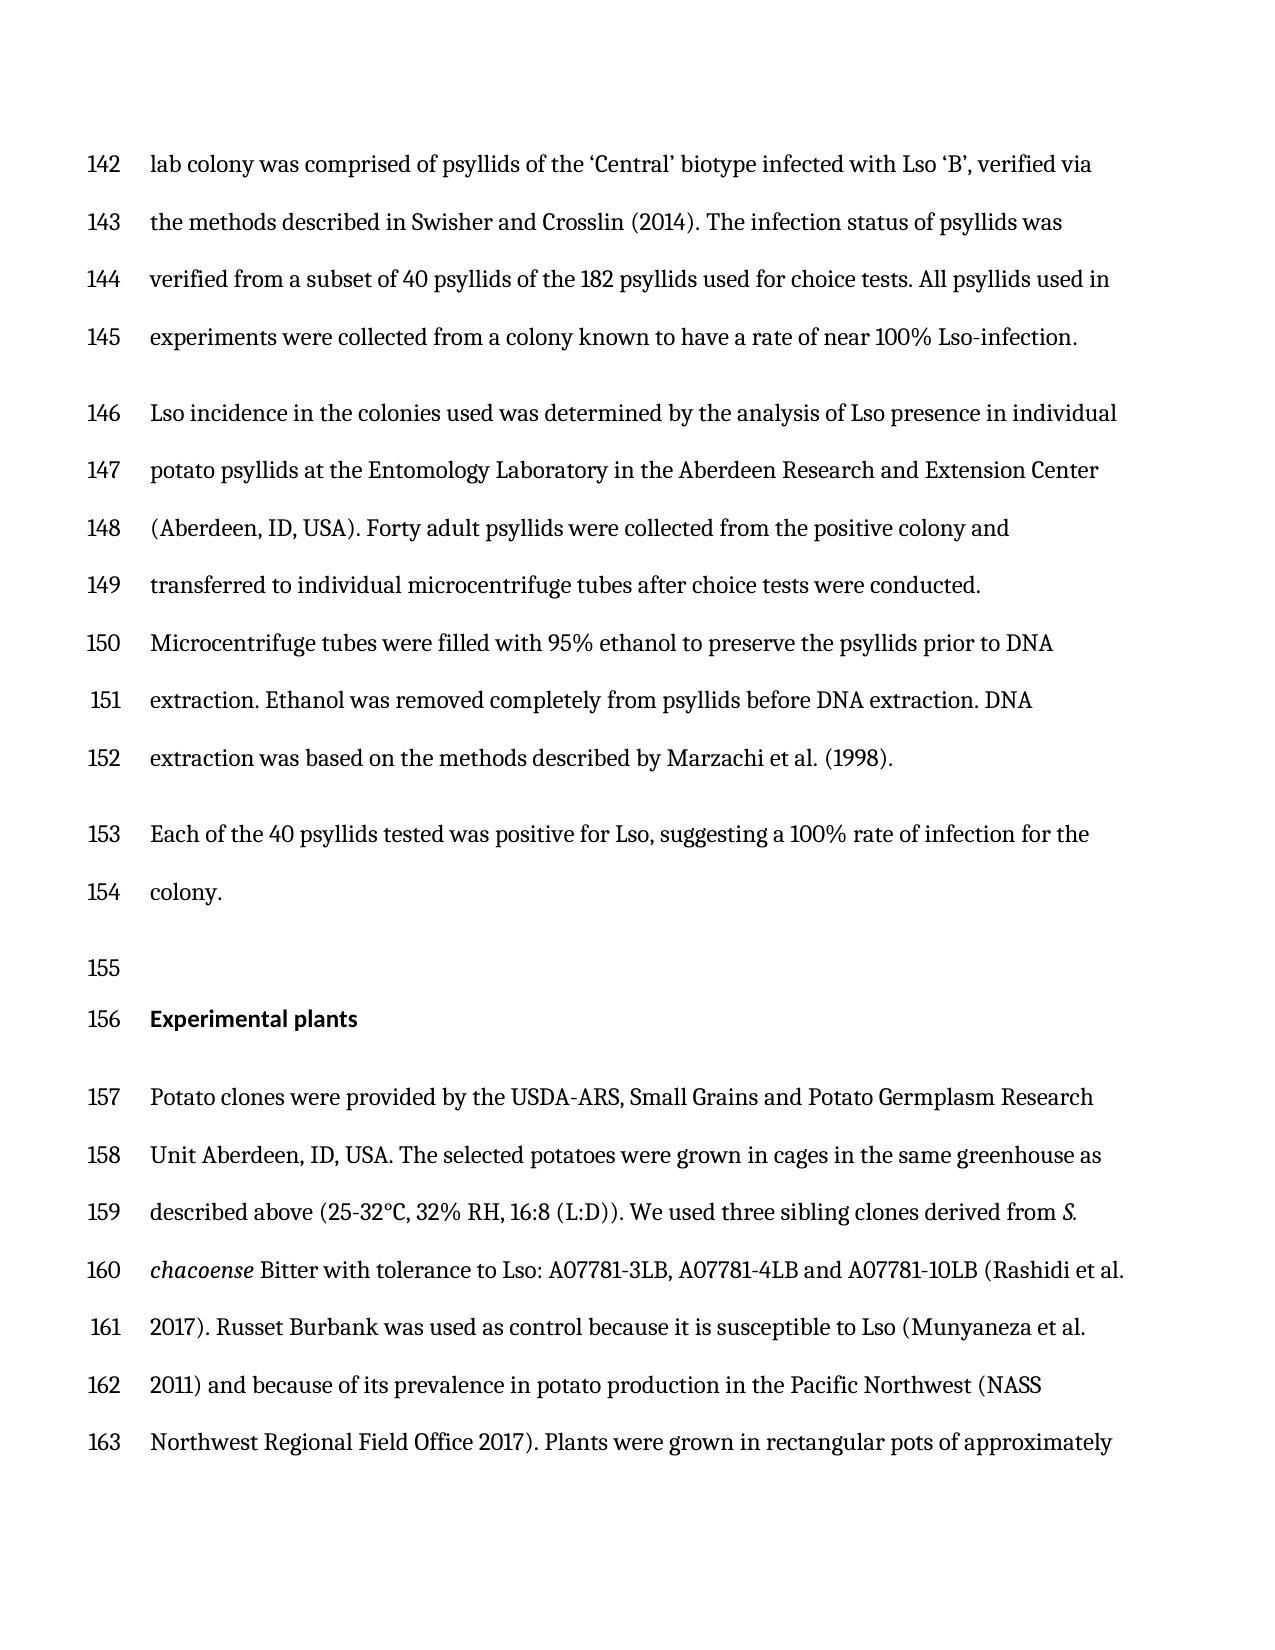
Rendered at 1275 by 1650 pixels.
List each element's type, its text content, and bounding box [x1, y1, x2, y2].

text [150, 150, 1125, 351]
subtitle Experimental plants [150, 1003, 1125, 1034]
text Lso incidence in the colonies used was determined by the analysis of Lso presence in individual potato psyllids at the Entomology Laboratory in the Aberdeen Research and Extension Center (Aberdeen, ID, USA). Forty adult psyllids were collected from the positive colony and transferred to individual microcentrifuge tubes after choice tests were conducted. Microcentrifuge tubes were filled with 95% ethanol to preserve the psyllids prior to DNA extraction. Ethanol was removed completely from psyllids before DNA extraction. DNA extraction was based on the methods described by Marzachi et al. (1998). [150, 399, 1125, 772]
text Each of the 40 psyllids tested was positive for Lso, suggesting a 100% rate of infection for the colony. [150, 820, 1125, 906]
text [150, 1083, 1125, 1457]
